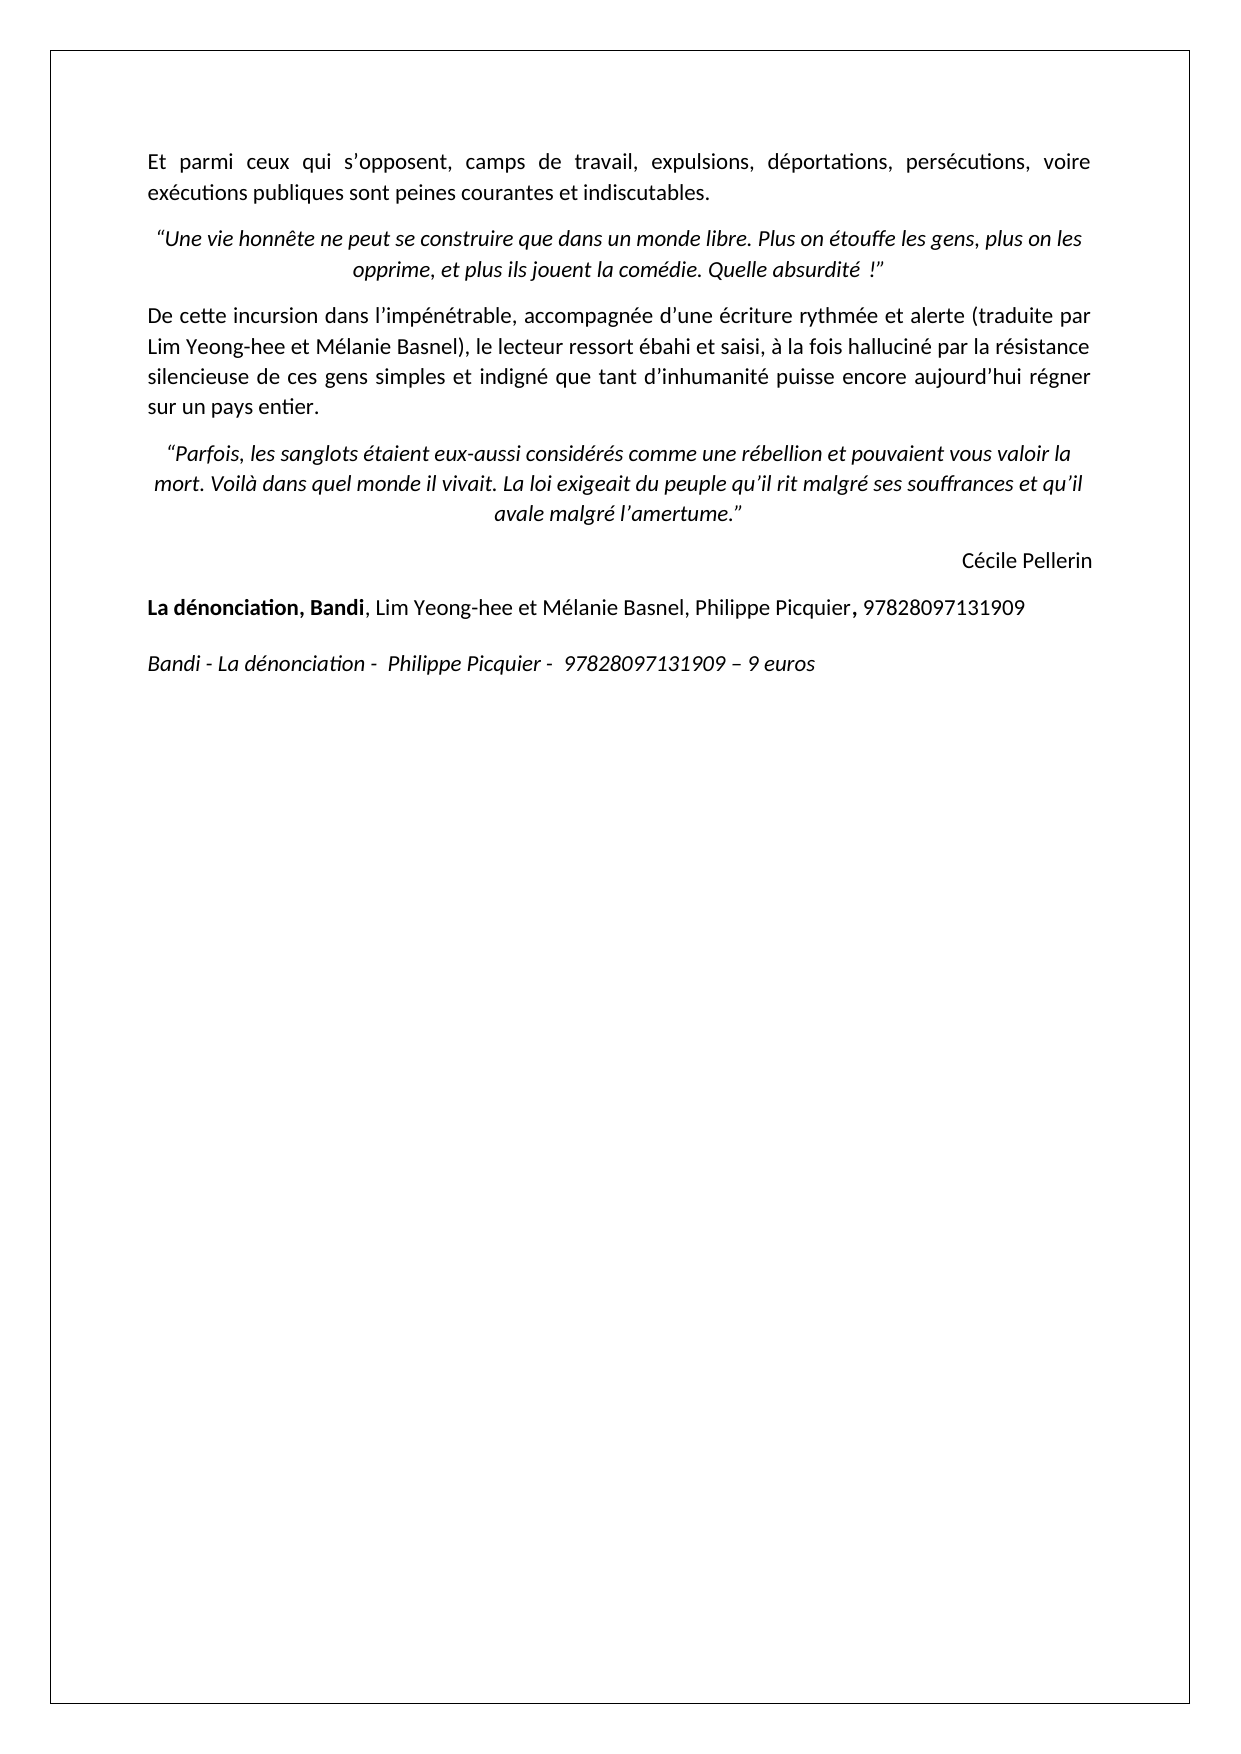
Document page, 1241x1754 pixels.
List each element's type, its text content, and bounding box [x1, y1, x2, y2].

text Bandi - La dénonciation - Philippe Picquier - 97828097131909 – 9 euros [147, 649, 1093, 677]
text De cette incursion dans l’impénétrable, accompagnée d’une écriture rythmée et alerte (traduite par Lim Yeong-hee et Mélanie Basnel), le lecteur ressort ébahi et saisi, à la fois halluciné par la résistance silencieuse de ces gens simples et indigné que tant d’inhumanité puisse encore aujourd’hui régner sur un pays entier. [147, 302, 1093, 420]
text La dénonciation, Bandi, Lim Yeong-hee et Mélanie Basnel, Philippe Picquier, 97828097131909 [147, 593, 1093, 621]
text “Une vie honnête ne peut se construire que dans un monde libre. Plus on étouffe les gens, plus on les opprime, et plus ils jouent la comédie. Quelle absurdité !” [147, 224, 1093, 283]
text Et parmi ceux qui s’opposent, camps de travail, expulsions, déportations, persécutions, voire exécutions publiques sont peines courantes et indiscutables. [147, 147, 1093, 206]
text “Parfois, les sanglots étaient eux-aussi considérés comme une rébellion et pouvaient vous valoir la mort. Voilà dans quel monde il vivait. La loi exigeait du peuple qu’il rit malgré ses souffrances et qu’il avale malgré l’amertume.” [147, 439, 1093, 528]
text Cécile Pellerin [147, 546, 1093, 574]
